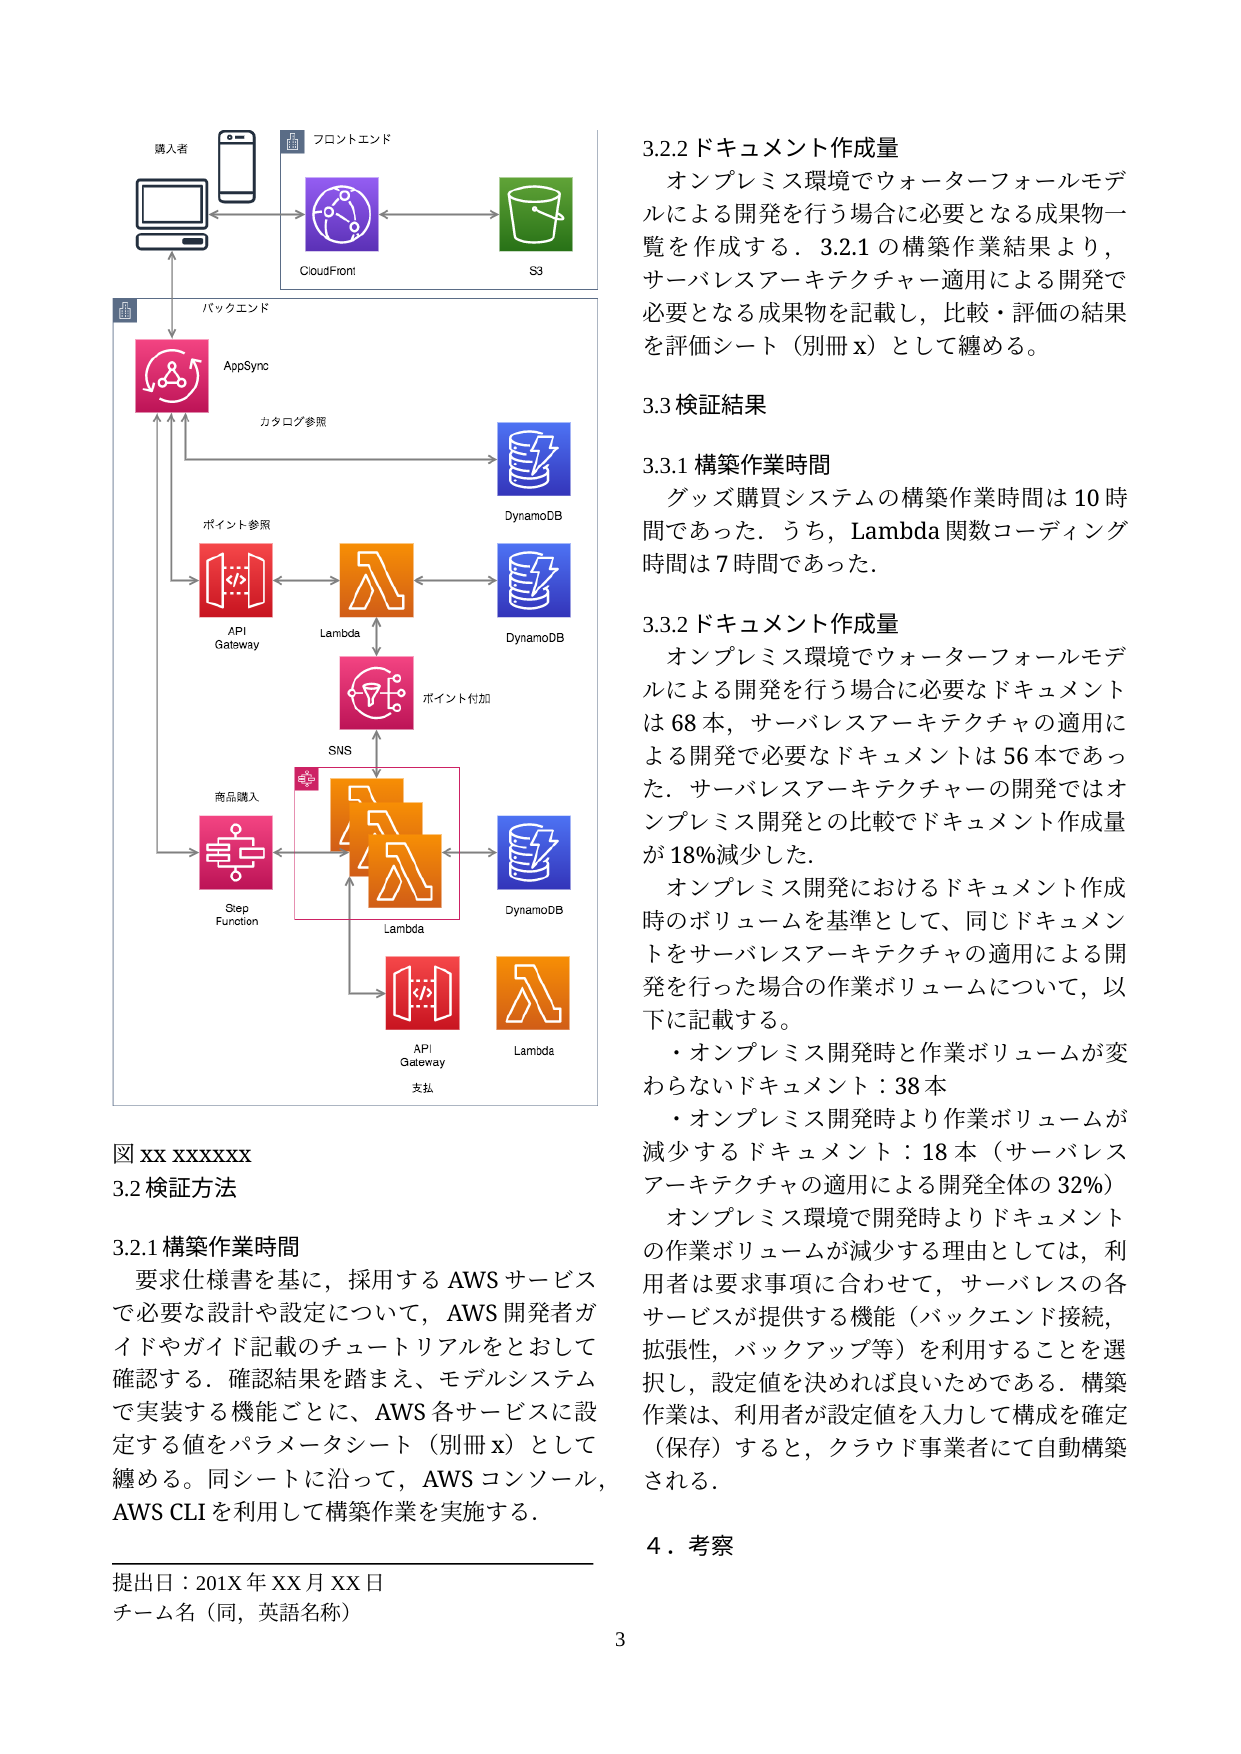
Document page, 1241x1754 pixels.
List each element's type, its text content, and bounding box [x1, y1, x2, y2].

text 3.2.1構築作業時間 [112, 1229, 598, 1262]
text 3.2検証方法 [112, 1169, 598, 1203]
text 3.2.2ドキュメント作成量 [642, 130, 1128, 163]
text 3.3検証結果 [642, 387, 1128, 421]
text オンプレミス環境で開発時よりドキュメントの作業ボリュームが減少する理由としては，利用者は要求事項に合わせて，サーバレスの各サービスが提供する機能（バックエンド接続，拡張性，バックアップ等）を利用することを選択し，設定値を決めれば良いためである．構築作業は、利用者が設定値を入力して構成を確定（保存）すると，クラウド事業者にて自動構築される． [642, 1200, 1128, 1496]
text ・オンプレミス開発時より作業ボリュームが減少するドキュメント：18本（サーバレスアーキテクチャの適用による開発全体の32%） [642, 1101, 1128, 1200]
text ４．考察 [642, 1527, 1128, 1561]
text オンプレミス環境でウォーターフォールモデルによる開発を行う場合に必要となる成果物一覧を作成する．3.2.1の構築作業結果より，サーバレスアーキテクチャー適用による開発で必要となる成果物を記載し，比較・評価の結果を評価シート（別冊x）として纏める。 [642, 163, 1128, 361]
text 図xx xxxxxx [112, 1136, 598, 1169]
text 3.3.1 構築作業時間 [642, 447, 1128, 480]
text 3.3.2ドキュメント作成量 [642, 606, 1128, 639]
picture [112, 130, 598, 1106]
text グッズ購買システムの構築作業時間は10時間であった．うち，Lambda関数コーディング時間は7時間であった． [642, 480, 1128, 579]
text オンプレミス環境でウォーターフォールモデルによる開発を行う場合に必要なドキュメントは68本，サーバレスアーキテクチャの適用による開発で必要なドキュメントは56本であった．サーバレスアーキテクチャーの開発ではオンプレミス開発との比較でドキュメント作成量が18%減少した． [642, 639, 1128, 870]
text 要求仕様書を基に，採用するAWSサービスで必要な設計や設定について，AWS開発者ガイドやガイド記載のチュートリアルをとおして確認する．確認結果を踏まえ、モデルシステムで実装する機能ごとに、AWS各サービスに設定する値をパラメータシート（別冊x）として纏める。同シートに沿って，AWSコンソール，AWS CLIを利用して構築作業を実施する． [112, 1262, 598, 1527]
text ・オンプレミス開発時と作業ボリュームが変わらないドキュメント：38本 [642, 1035, 1128, 1101]
text オンプレミス開発におけるドキュメント作成時のボリュームを基準として、同じドキュメントをサーバレスアーキテクチャの適用による開発を行った場合の作業ボリュームについて，以下に記載する。 [642, 870, 1128, 1035]
